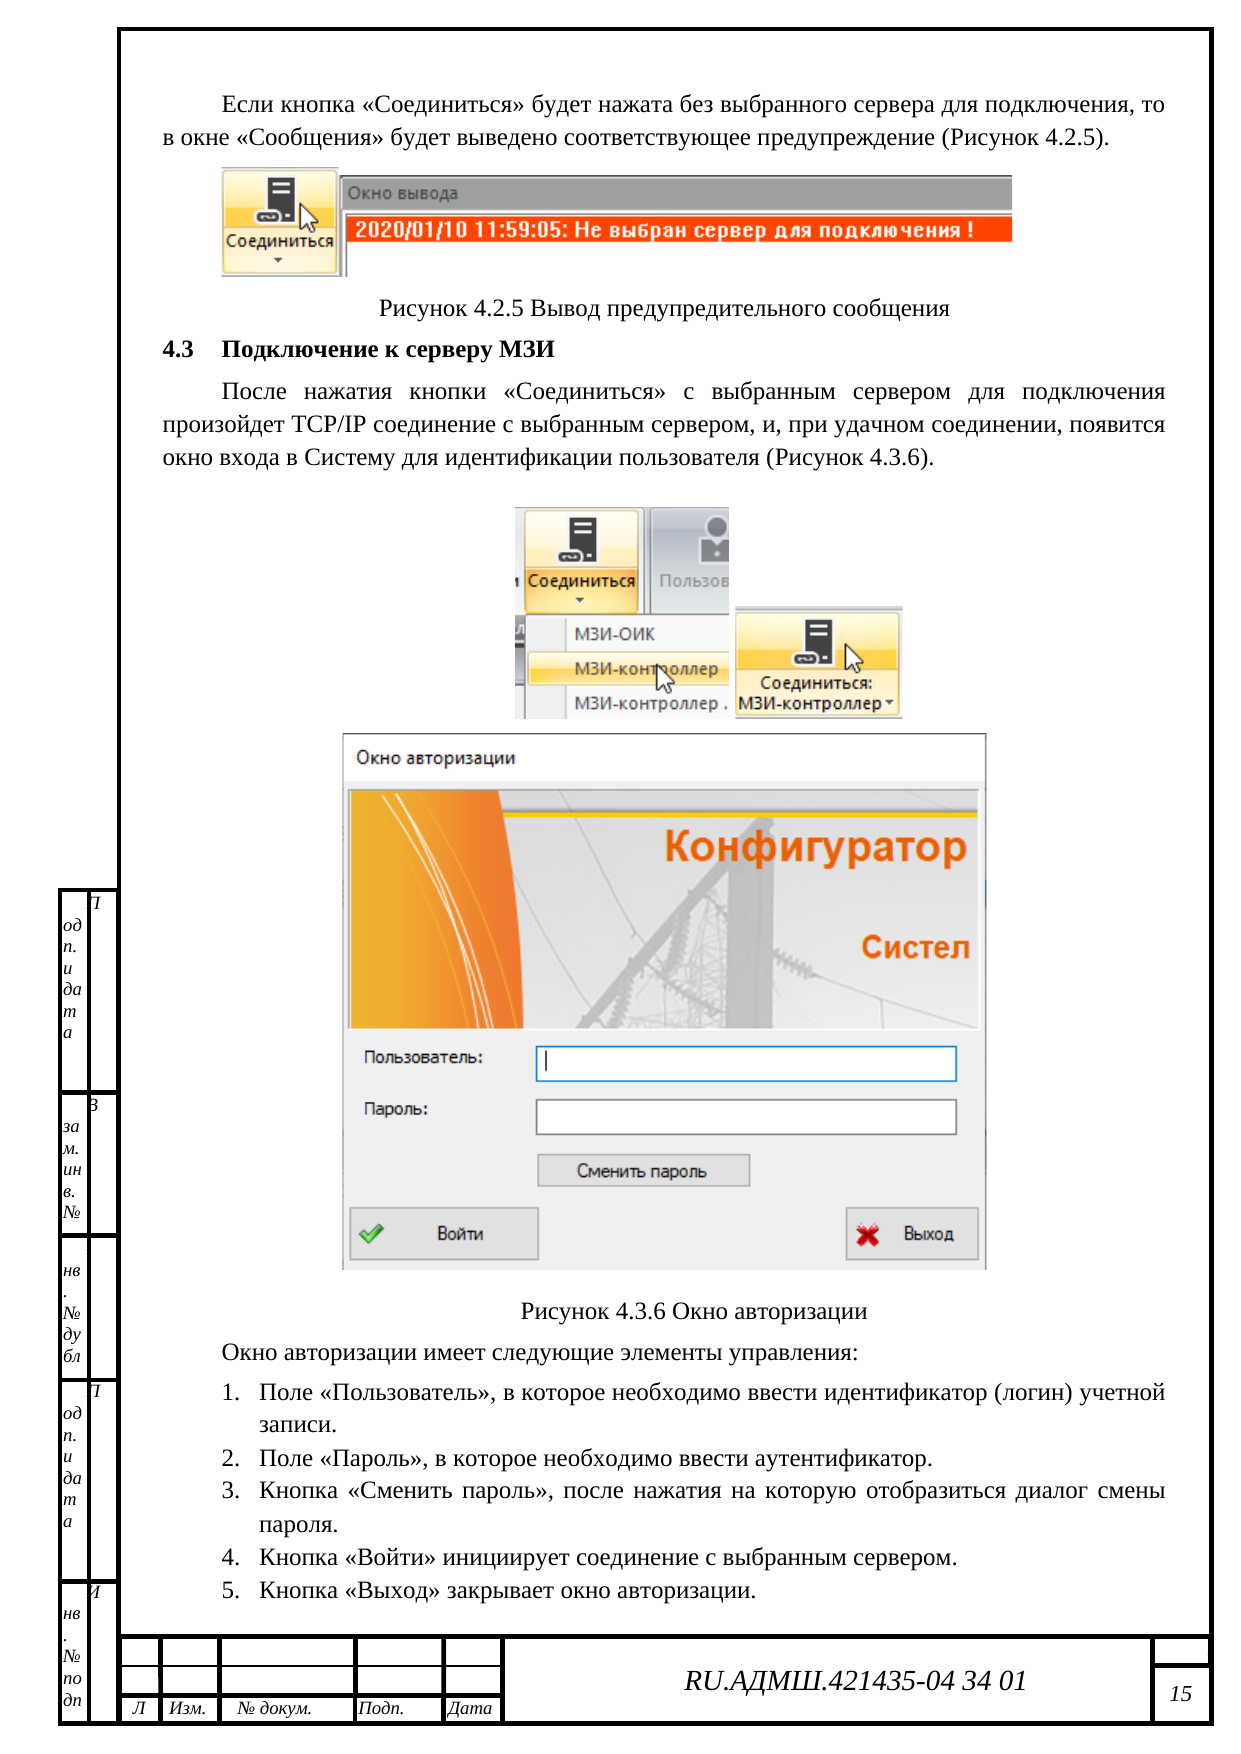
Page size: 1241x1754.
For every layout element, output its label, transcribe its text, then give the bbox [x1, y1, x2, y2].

picture [221, 167, 1013, 277]
subtitle Подключение к серверу МЗИ [162, 334, 1166, 363]
list Поле «Пароль», в которое необходимо ввести аутентификатор. [221, 1443, 1166, 1471]
list Кнопка «Сменить пароль», после нажатия на которую отобразиться диалог смены пароля. [221, 1476, 1166, 1537]
list Кнопка «Войти» инициирует соединение с выбранным сервером. [221, 1542, 1166, 1570]
list Кнопка «Выход» закрывает окно авторизации. [221, 1575, 1166, 1603]
picture [515, 507, 729, 719]
picture [342, 733, 987, 1270]
list Поле «Пользователь», в которое необходимо ввести идентификатор (логин) учетной записи. [221, 1377, 1166, 1438]
text Окно авторизации имеет следующие элементы управления: [162, 1337, 1166, 1366]
picture [735, 606, 903, 719]
